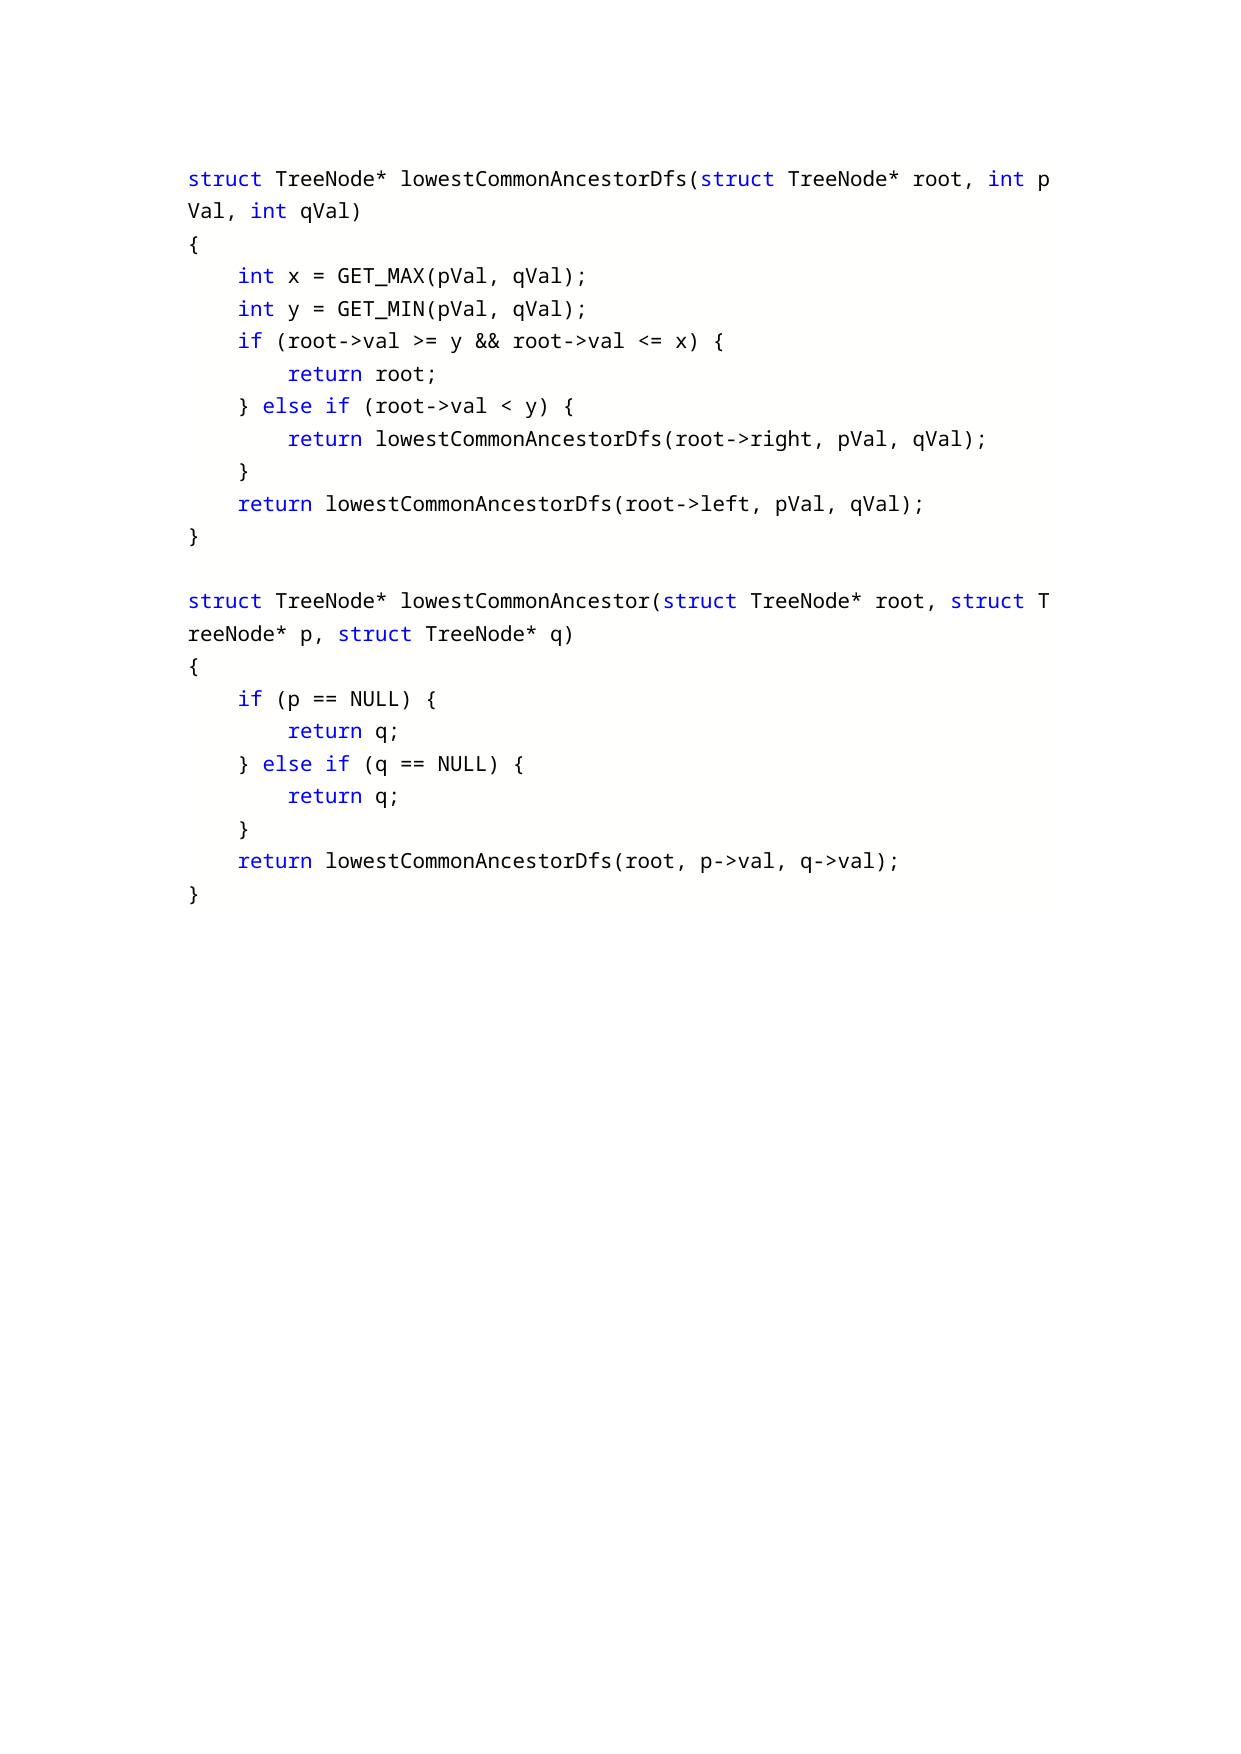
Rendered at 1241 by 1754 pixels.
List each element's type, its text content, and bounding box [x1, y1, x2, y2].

text return q; [187, 779, 1053, 812]
text return root; [187, 357, 1053, 389]
text int y = GET_MIN(pVal, qVal); [187, 292, 1053, 324]
text } [187, 454, 1053, 487]
text { [187, 649, 1053, 682]
text struct TreeNode* lowestCommonAncestorDfs(struct TreeNode* root, int pVal, int qVal) [187, 162, 1053, 227]
text struct TreeNode* lowestCommonAncestor(struct TreeNode* root, struct TreeNode* p, struct TreeNode* q) [187, 584, 1053, 649]
text } else if (q == NULL) { [187, 747, 1053, 779]
text } [187, 877, 1053, 909]
text if (p == NULL) { [187, 682, 1053, 714]
text return lowestCommonAncestorDfs(root->left, pVal, qVal); [187, 487, 1053, 519]
text } else if (root->val < y) { [187, 389, 1053, 422]
text if (root->val >= y && root->val <= x) { [187, 324, 1053, 357]
text } [187, 812, 1053, 844]
text int x = GET_MAX(pVal, qVal); [187, 259, 1053, 292]
text return lowestCommonAncestorDfs(root->right, pVal, qVal); [187, 422, 1053, 454]
text } [187, 519, 1053, 552]
text { [187, 227, 1053, 259]
text return q; [187, 714, 1053, 747]
text return lowestCommonAncestorDfs(root, p->val, q->val); [187, 844, 1053, 877]
